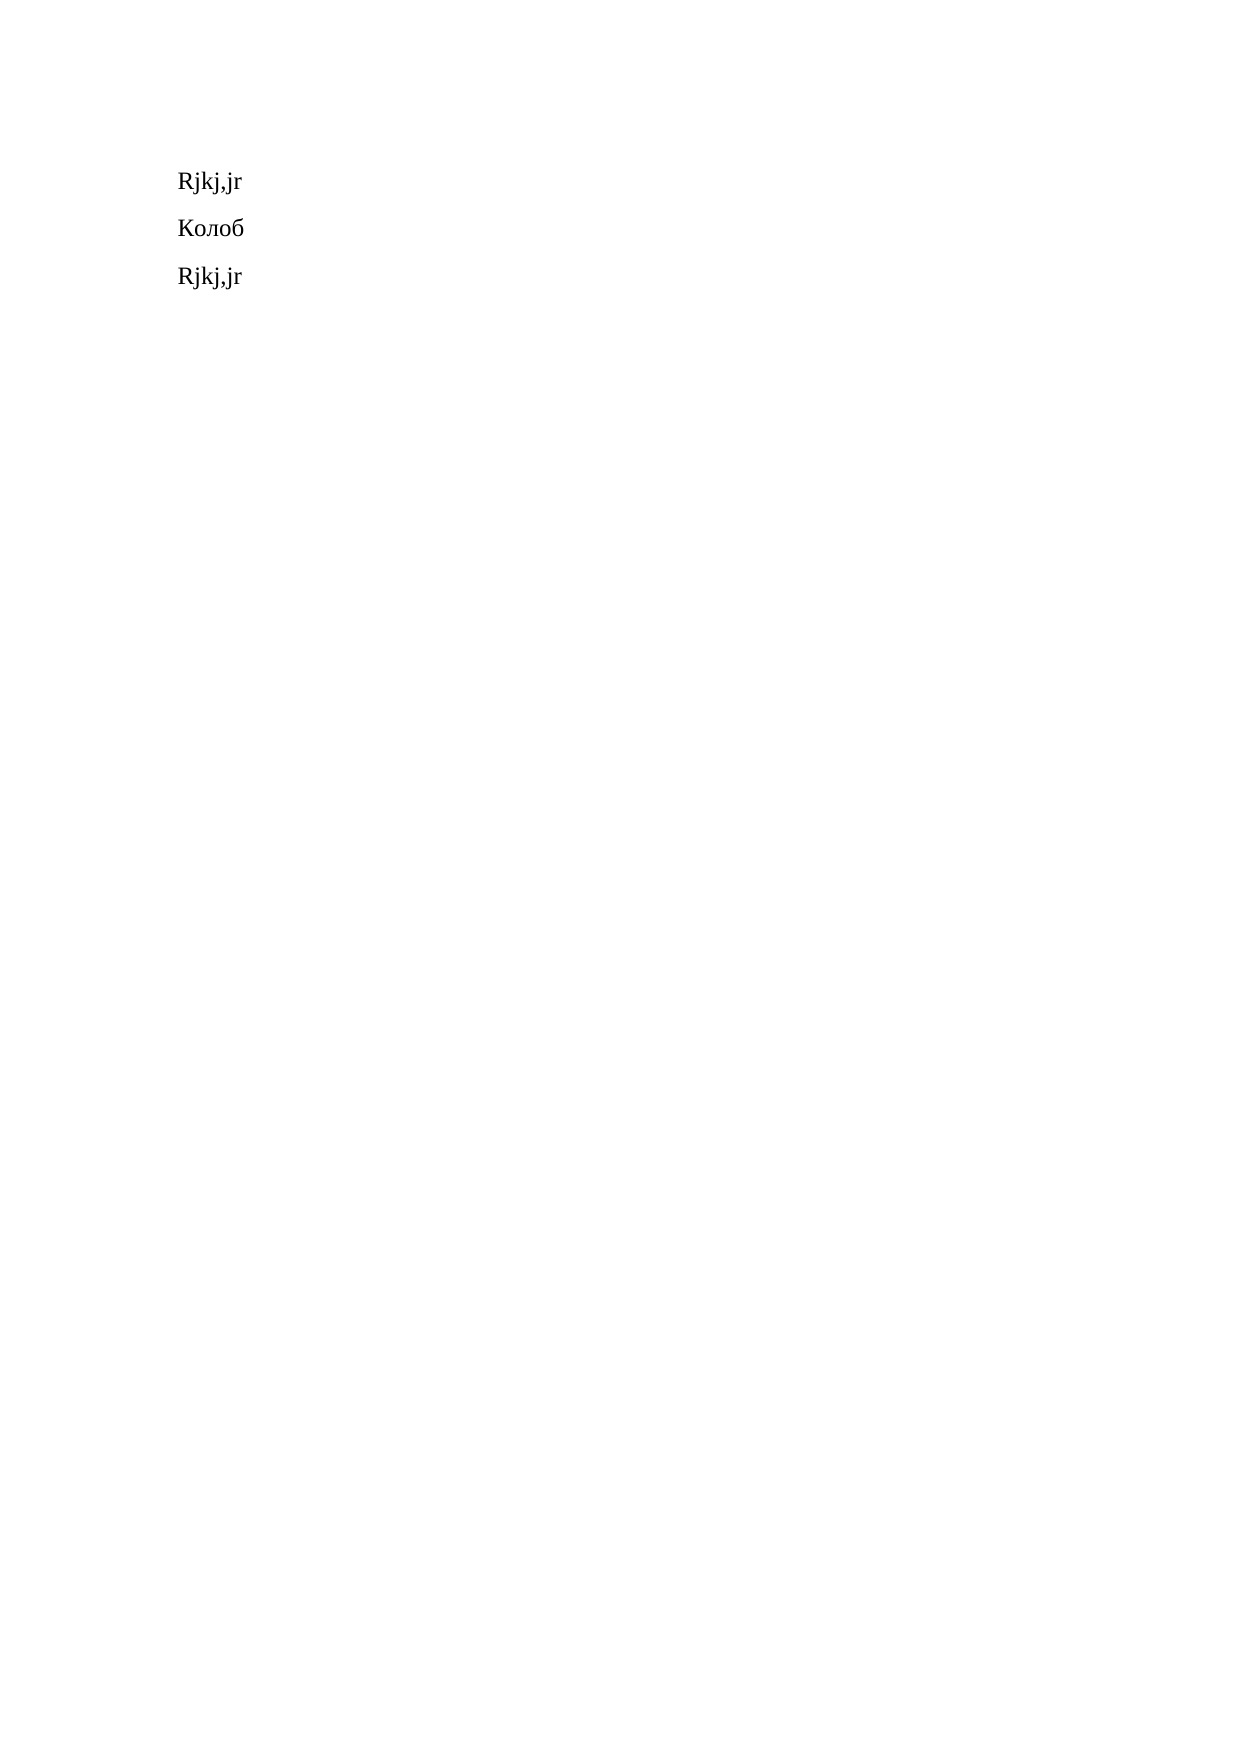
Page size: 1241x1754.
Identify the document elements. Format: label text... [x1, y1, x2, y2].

text Колоб [177, 213, 1152, 242]
text Rjkj,jr [177, 261, 1152, 290]
text Rjkj,jr [177, 166, 1152, 194]
